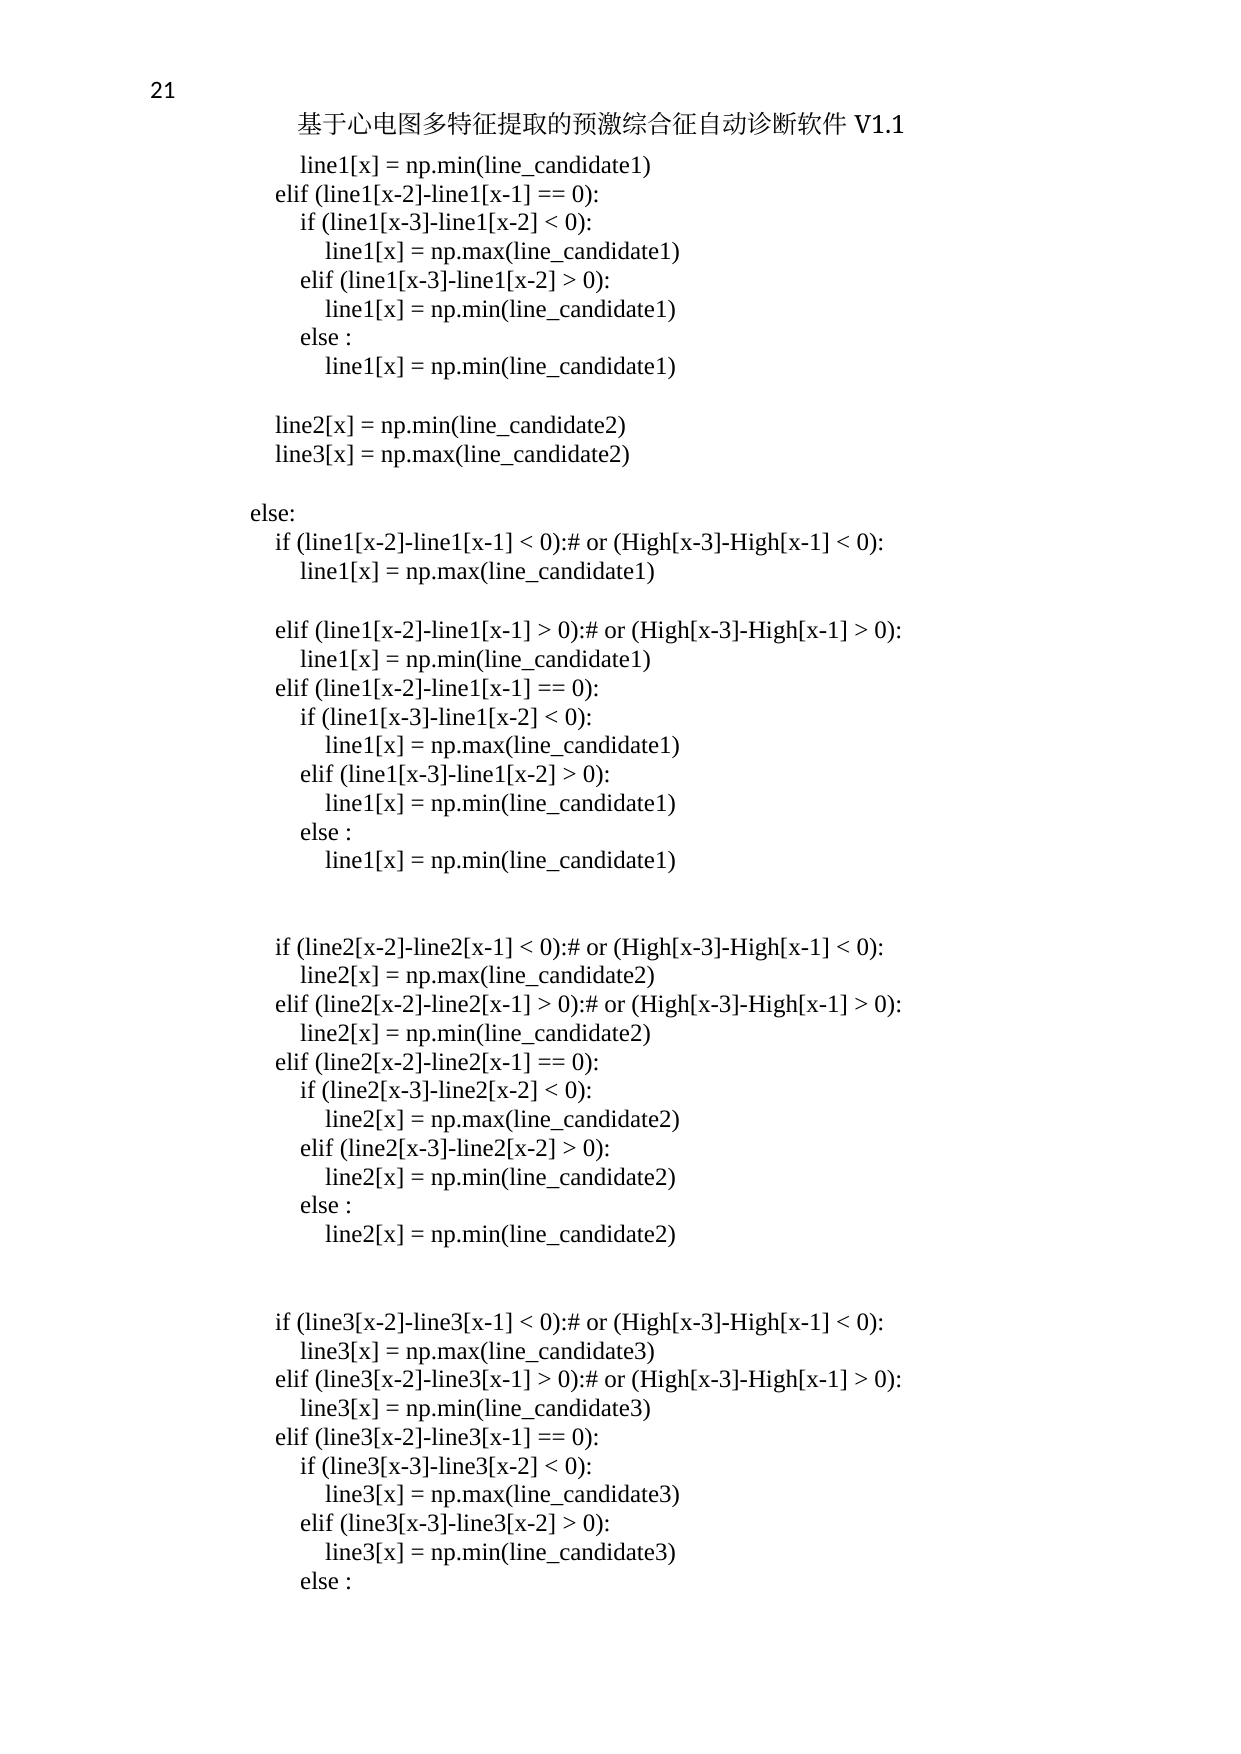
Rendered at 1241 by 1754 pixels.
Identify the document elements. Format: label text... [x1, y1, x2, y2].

text line3[x] = np.max(line_candidate2) [150, 439, 1090, 468]
text line1[x] = np.min(line_candidate1) [150, 845, 1090, 874]
text elif (line1[x-2]-line1[x-1] == 0): [150, 179, 1090, 207]
text if (line1[x-3]-line1[x-2] < 0): [150, 702, 1090, 730]
text elif (line2[x-2]-line2[x-1] == 0): [150, 1047, 1090, 1075]
text line1[x] = np.max(line_candidate1) [150, 236, 1090, 265]
text line3[x] = np.max(line_candidate3) [150, 1336, 1090, 1364]
text elif (line1[x-2]-line1[x-1] == 0): [150, 673, 1090, 702]
text line2[x] = np.min(line_candidate2) [150, 1219, 1090, 1248]
text line1[x] = np.min(line_candidate1) [150, 644, 1090, 673]
text line2[x] = np.max(line_candidate2) [150, 1104, 1090, 1133]
text elif (line3[x-3]-line3[x-2] > 0): [150, 1508, 1090, 1537]
text if (line1[x-2]-line1[x-1] < 0):# or (High[x-3]-High[x-1] < 0): [150, 527, 1090, 556]
text if (line3[x-3]-line3[x-2] < 0): [150, 1451, 1090, 1479]
text elif (line1[x-2]-line1[x-1] > 0):# or (High[x-3]-High[x-1] > 0): [150, 615, 1090, 644]
text if (line2[x-2]-line2[x-1] < 0):# or (High[x-3]-High[x-1] < 0): [150, 932, 1090, 960]
text if (line3[x-2]-line3[x-1] < 0):# or (High[x-3]-High[x-1] < 0): [150, 1307, 1090, 1336]
text line1[x] = np.min(line_candidate1) [150, 351, 1090, 380]
text elif (line3[x-2]-line3[x-1] == 0): [150, 1422, 1090, 1451]
text line3[x] = np.min(line_candidate3) [150, 1393, 1090, 1422]
text else : [150, 1190, 1090, 1219]
text line1[x] = np.min(line_candidate1) [150, 150, 1090, 179]
text line2[x] = np.min(line_candidate2) [150, 411, 1090, 439]
text line2[x] = np.min(line_candidate2) [150, 1162, 1090, 1190]
text line2[x] = np.max(line_candidate2) [150, 960, 1090, 989]
text elif (line2[x-3]-line2[x-2] > 0): [150, 1133, 1090, 1162]
text elif (line1[x-3]-line1[x-2] > 0): [150, 759, 1090, 788]
text line3[x] = np.max(line_candidate3) [150, 1479, 1090, 1508]
text elif (line1[x-3]-line1[x-2] > 0): [150, 265, 1090, 294]
text else: [150, 498, 1090, 527]
text line1[x] = np.max(line_candidate1) [150, 556, 1090, 585]
text line2[x] = np.min(line_candidate2) [150, 1018, 1090, 1047]
text else : [150, 1566, 1090, 1594]
text if (line1[x-3]-line1[x-2] < 0): [150, 207, 1090, 236]
text line1[x] = np.max(line_candidate1) [150, 730, 1090, 759]
text line1[x] = np.min(line_candidate1) [150, 788, 1090, 817]
text elif (line2[x-2]-line2[x-1] > 0):# or (High[x-3]-High[x-1] > 0): [150, 989, 1090, 1018]
text if (line2[x-3]-line2[x-2] < 0): [150, 1075, 1090, 1104]
text else : [150, 817, 1090, 845]
text line1[x] = np.min(line_candidate1) [150, 294, 1090, 322]
text elif (line3[x-2]-line3[x-1] > 0):# or (High[x-3]-High[x-1] > 0): [150, 1364, 1090, 1393]
text line3[x] = np.min(line_candidate3) [150, 1537, 1090, 1566]
text else : [150, 322, 1090, 351]
